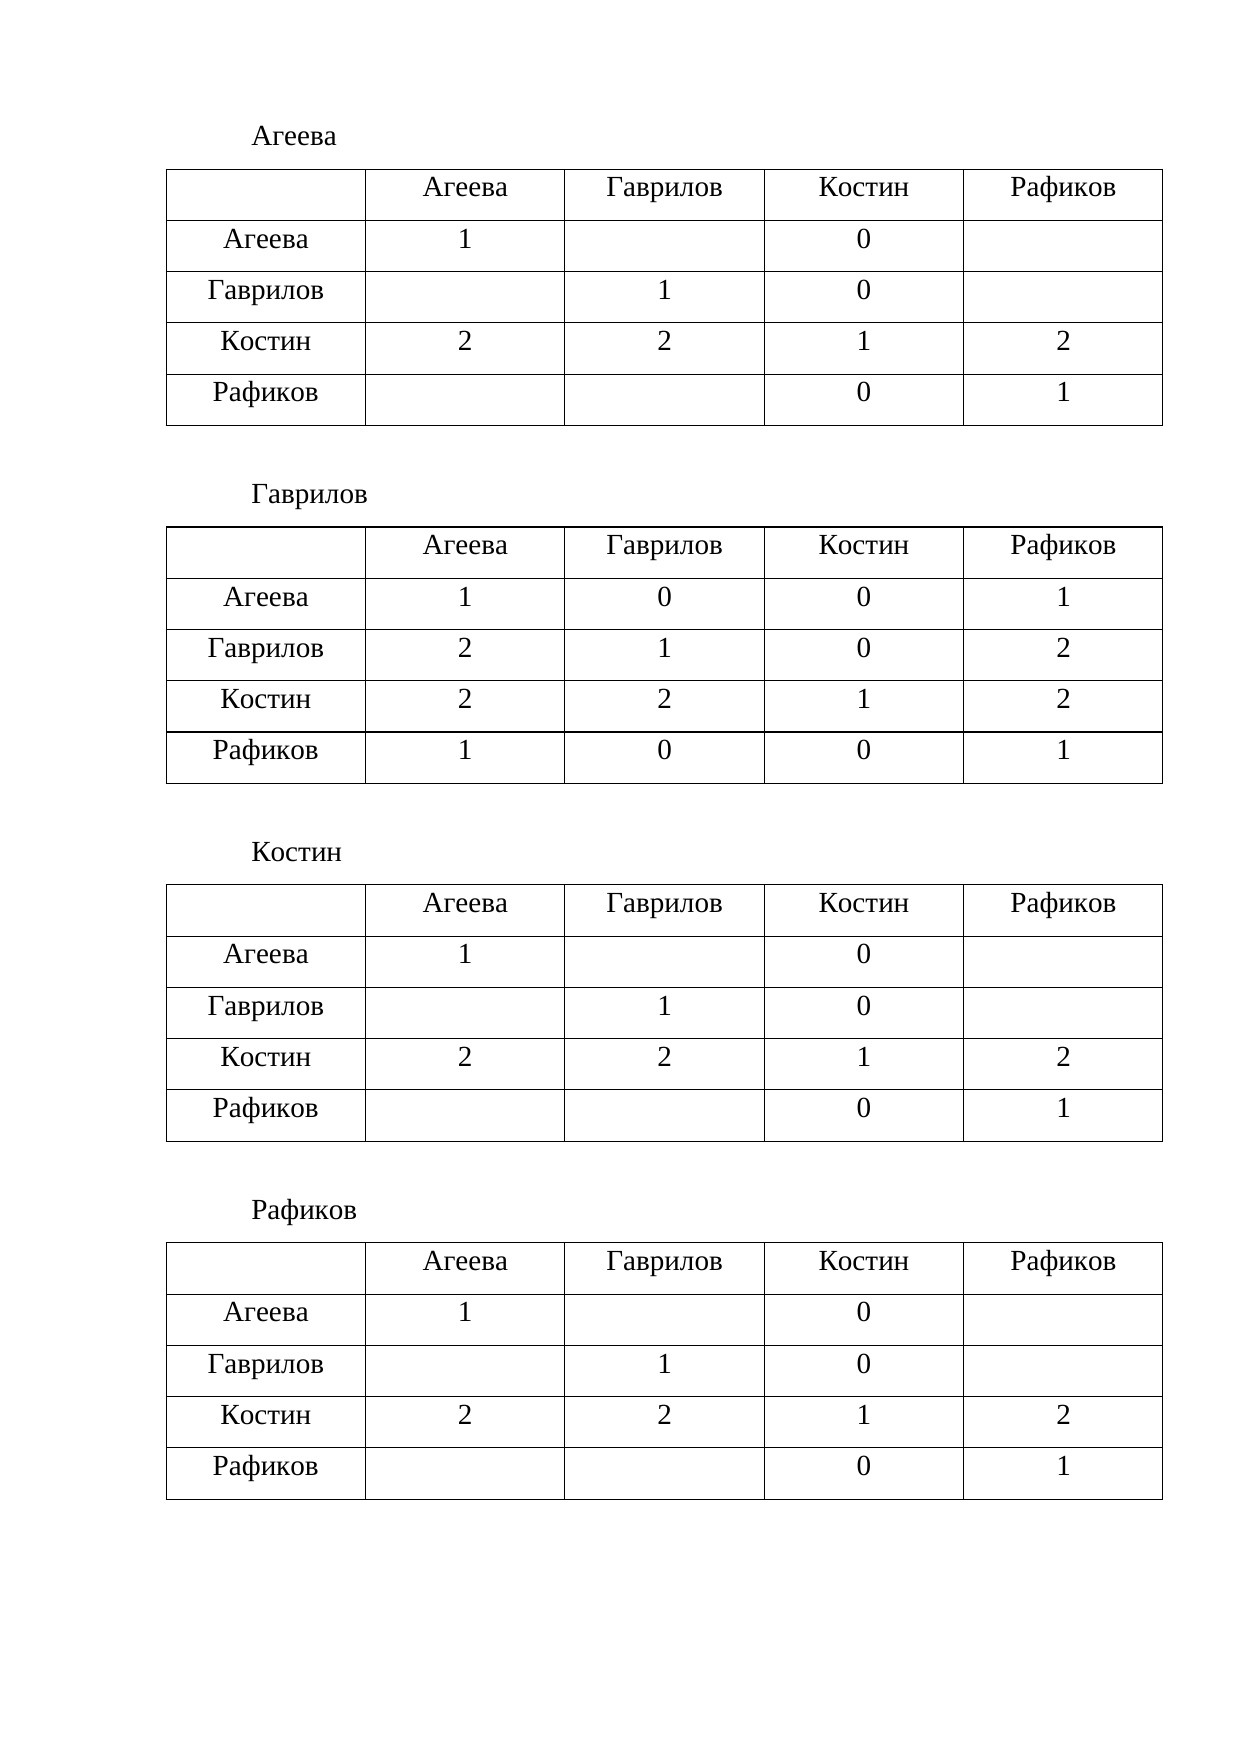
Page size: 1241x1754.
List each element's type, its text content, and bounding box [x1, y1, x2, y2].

table_cell 0 [765, 1346, 963, 1396]
table_header Гаврилов [565, 170, 764, 220]
table_cell [366, 1448, 564, 1498]
table_cell Рафиков [167, 1090, 365, 1141]
table_header [167, 885, 365, 936]
table_cell 1 [964, 375, 1162, 425]
table_cell [565, 1295, 764, 1345]
table_cell Агеева [167, 221, 365, 271]
table_cell [565, 1090, 764, 1141]
table_cell 0 [765, 988, 963, 1038]
table_cell 2 [964, 681, 1162, 731]
table_cell 2 [366, 630, 564, 680]
table_cell 1 [565, 988, 764, 1038]
table_cell [964, 937, 1162, 987]
table_cell [565, 937, 764, 987]
table_cell 2 [964, 1397, 1162, 1447]
table_cell 1 [565, 630, 764, 680]
table_cell 2 [565, 323, 764, 373]
table_header Гаврилов [565, 528, 764, 578]
table_cell Рафиков [167, 375, 365, 425]
table_cell Костин [167, 1397, 365, 1447]
table_cell [366, 375, 564, 425]
table_header Костин [765, 885, 963, 936]
text Костин [177, 834, 1152, 867]
table_header Агеева [366, 1243, 564, 1293]
table_cell [964, 1346, 1162, 1396]
table_header [167, 1243, 365, 1293]
table_cell Рафиков [167, 1448, 365, 1498]
table_cell [964, 988, 1162, 1038]
table_cell Костин [167, 681, 365, 731]
table_cell [366, 1346, 564, 1396]
table_cell 2 [366, 1039, 564, 1089]
table_cell 1 [366, 579, 564, 629]
table_cell 1 [964, 1448, 1162, 1498]
text Рафиков [177, 1192, 1152, 1225]
table_cell 2 [565, 1039, 764, 1089]
table_cell 1 [366, 937, 564, 987]
table_cell 1 [964, 1090, 1162, 1141]
table_cell 2 [964, 1039, 1162, 1089]
table_cell 1 [565, 272, 764, 322]
table_header Гаврилов [565, 885, 764, 936]
table_cell 2 [964, 323, 1162, 373]
table_cell [565, 221, 764, 271]
table_cell 1 [565, 1346, 764, 1396]
table_cell Костин [167, 323, 365, 373]
table_cell 0 [565, 733, 764, 783]
table_cell 0 [765, 1295, 963, 1345]
table_cell 0 [765, 1090, 963, 1141]
table_cell [964, 1295, 1162, 1345]
table_cell Гаврилов [167, 988, 365, 1038]
table_cell [366, 988, 564, 1038]
table_cell [565, 375, 764, 425]
table_cell [964, 221, 1162, 271]
table_cell Гаврилов [167, 1346, 365, 1396]
table_cell 0 [765, 630, 963, 680]
table_cell 2 [366, 323, 564, 373]
table_cell Гаврилов [167, 630, 365, 680]
table_cell 1 [765, 1397, 963, 1447]
table_cell 0 [765, 1448, 963, 1498]
table_header Агеева [366, 885, 564, 936]
table_cell [366, 272, 564, 322]
table_cell 0 [765, 937, 963, 987]
table_cell Агеева [167, 937, 365, 987]
table_cell 1 [964, 579, 1162, 629]
table_cell 1 [765, 681, 963, 731]
table_cell 0 [765, 375, 963, 425]
table_cell 2 [366, 681, 564, 731]
text Агеева [177, 118, 1152, 152]
table_cell 1 [964, 733, 1162, 783]
table_cell 1 [366, 1295, 564, 1345]
table_cell 0 [765, 221, 963, 271]
table_header [167, 170, 365, 220]
table_header Рафиков [964, 1243, 1162, 1293]
table_header Агеева [366, 528, 564, 578]
table_header Костин [765, 170, 963, 220]
table_header Агеева [366, 170, 564, 220]
table_cell 0 [765, 579, 963, 629]
table_header Рафиков [964, 885, 1162, 936]
table_cell 0 [765, 733, 963, 783]
table_cell [565, 1448, 764, 1498]
table_header Гаврилов [565, 1243, 764, 1293]
table_header Рафиков [964, 170, 1162, 220]
table_header Костин [765, 1243, 963, 1293]
table_cell 1 [366, 221, 564, 271]
table_header Рафиков [964, 528, 1162, 578]
text Гаврилов [177, 476, 1152, 509]
table_cell Агеева [167, 579, 365, 629]
table_cell Гаврилов [167, 272, 365, 322]
table_cell 2 [565, 1397, 764, 1447]
table_cell 2 [366, 1397, 564, 1447]
table_cell [366, 1090, 564, 1141]
table_cell Рафиков [167, 733, 365, 783]
table_cell 1 [366, 733, 564, 783]
table_header Костин [765, 528, 963, 578]
table_cell 1 [765, 1039, 963, 1089]
table_cell 0 [765, 272, 963, 322]
table_cell 2 [964, 630, 1162, 680]
table_cell 0 [565, 579, 764, 629]
table_header [167, 528, 365, 578]
table_cell 1 [765, 323, 963, 373]
table_cell [964, 272, 1162, 322]
table_cell Костин [167, 1039, 365, 1089]
table_cell 2 [565, 681, 764, 731]
table_cell Агеева [167, 1295, 365, 1345]
